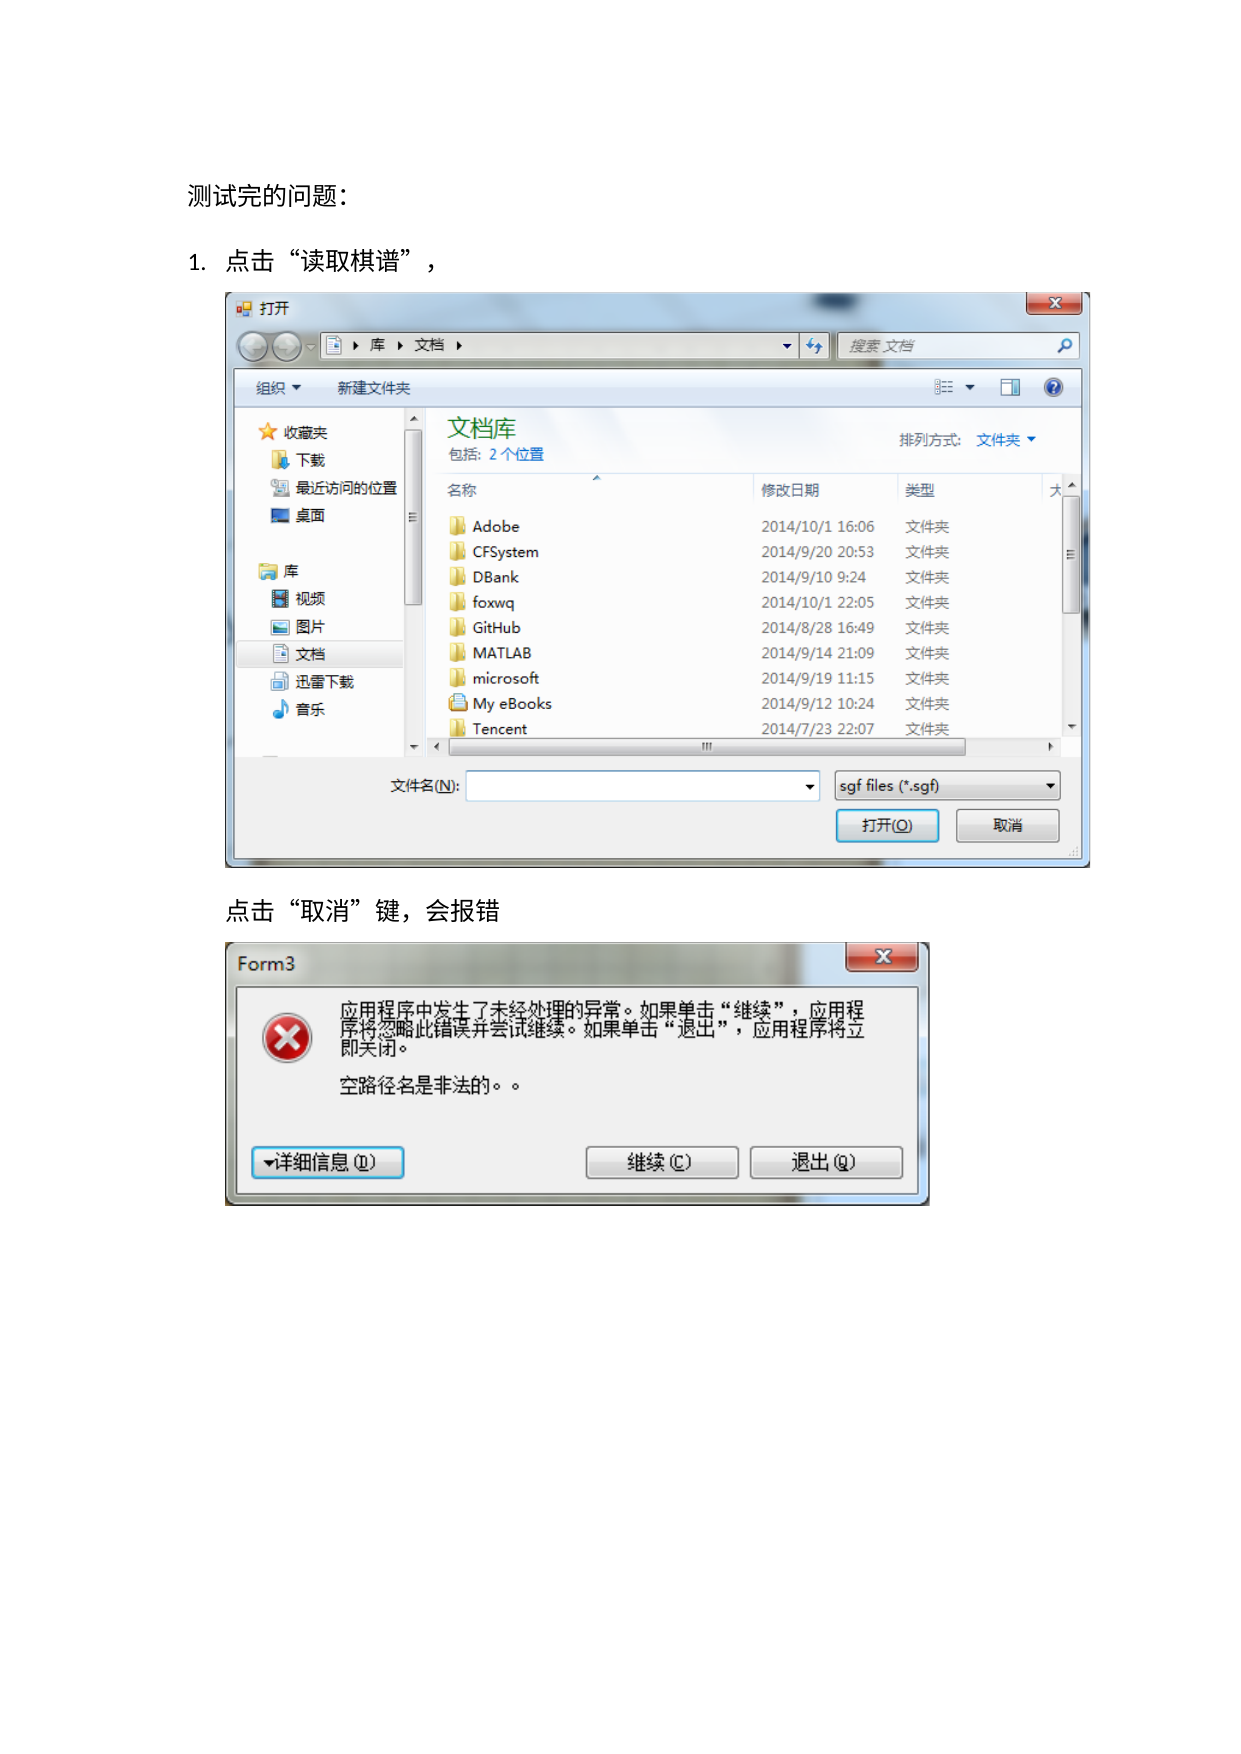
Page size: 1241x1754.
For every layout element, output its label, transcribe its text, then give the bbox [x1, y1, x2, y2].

picture [225, 942, 930, 1206]
picture [225, 292, 1091, 868]
text 测试完的问题： [187, 162, 1053, 227]
list 点击“取消”键，会报错 [225, 877, 1053, 942]
list 点击“读取棋谱”， [187, 227, 1053, 292]
